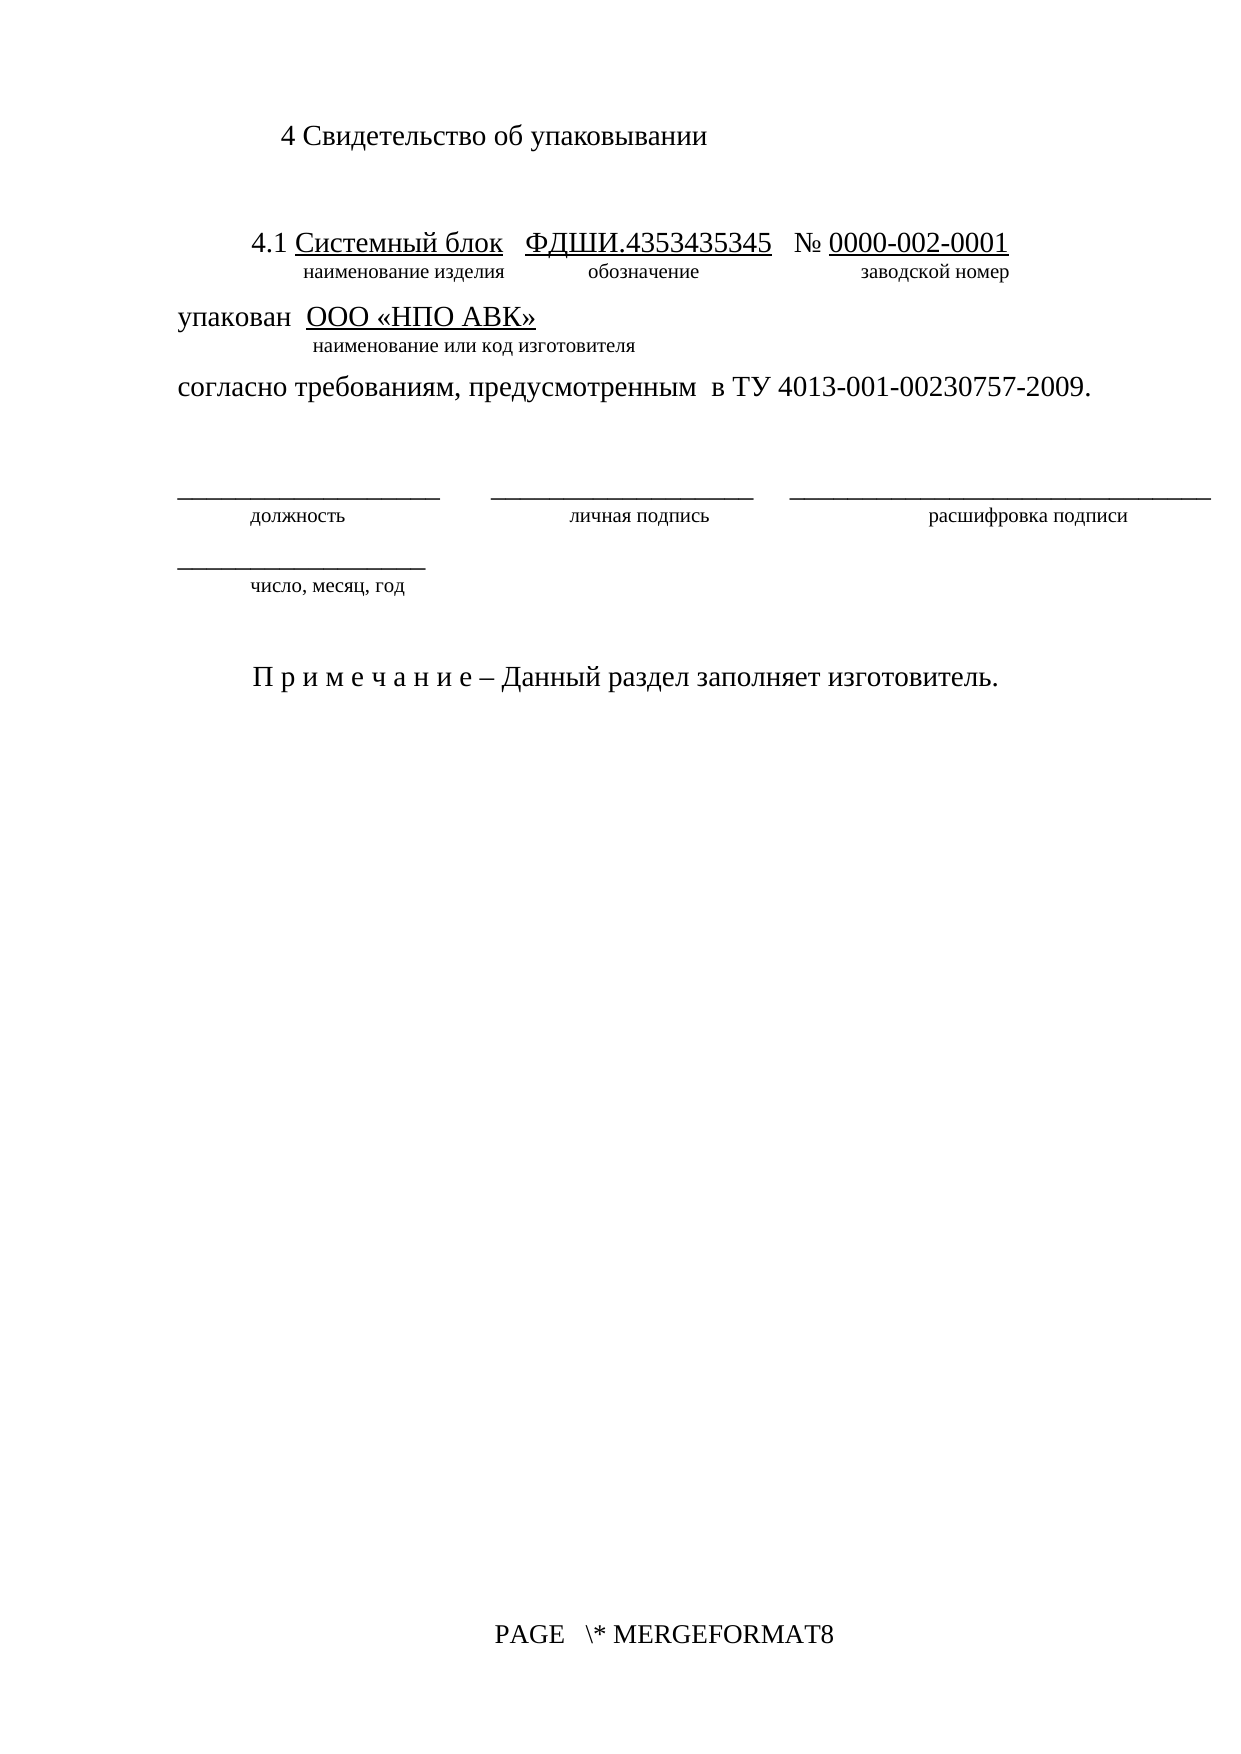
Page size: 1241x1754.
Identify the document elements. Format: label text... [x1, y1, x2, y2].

text 4.1 Системный блок ФДШИ.4353435345 № 0000-002-0001 [177, 225, 1152, 258]
text __________________ __________________ [177, 469, 1152, 503]
subtitle Свидетельство об упаковывании [281, 118, 1152, 152]
text наименование изделия обозначение заводской номер [177, 258, 1152, 283]
text _________________ [177, 539, 1152, 573]
text П р и м е ч а н и е – Данный раздел заполняет изготовитель. [177, 659, 1152, 693]
text согласно требованиям, предусмотренным в ТУ 4013-001-00230757-2009. [177, 369, 1152, 402]
text упакован ООО «НПО АВК» [177, 299, 1152, 333]
text число, месяц, год [177, 573, 1152, 597]
text наименование или код изготовителя [177, 333, 1152, 357]
text должность личная подпись расшифровка подписи [177, 503, 1152, 527]
